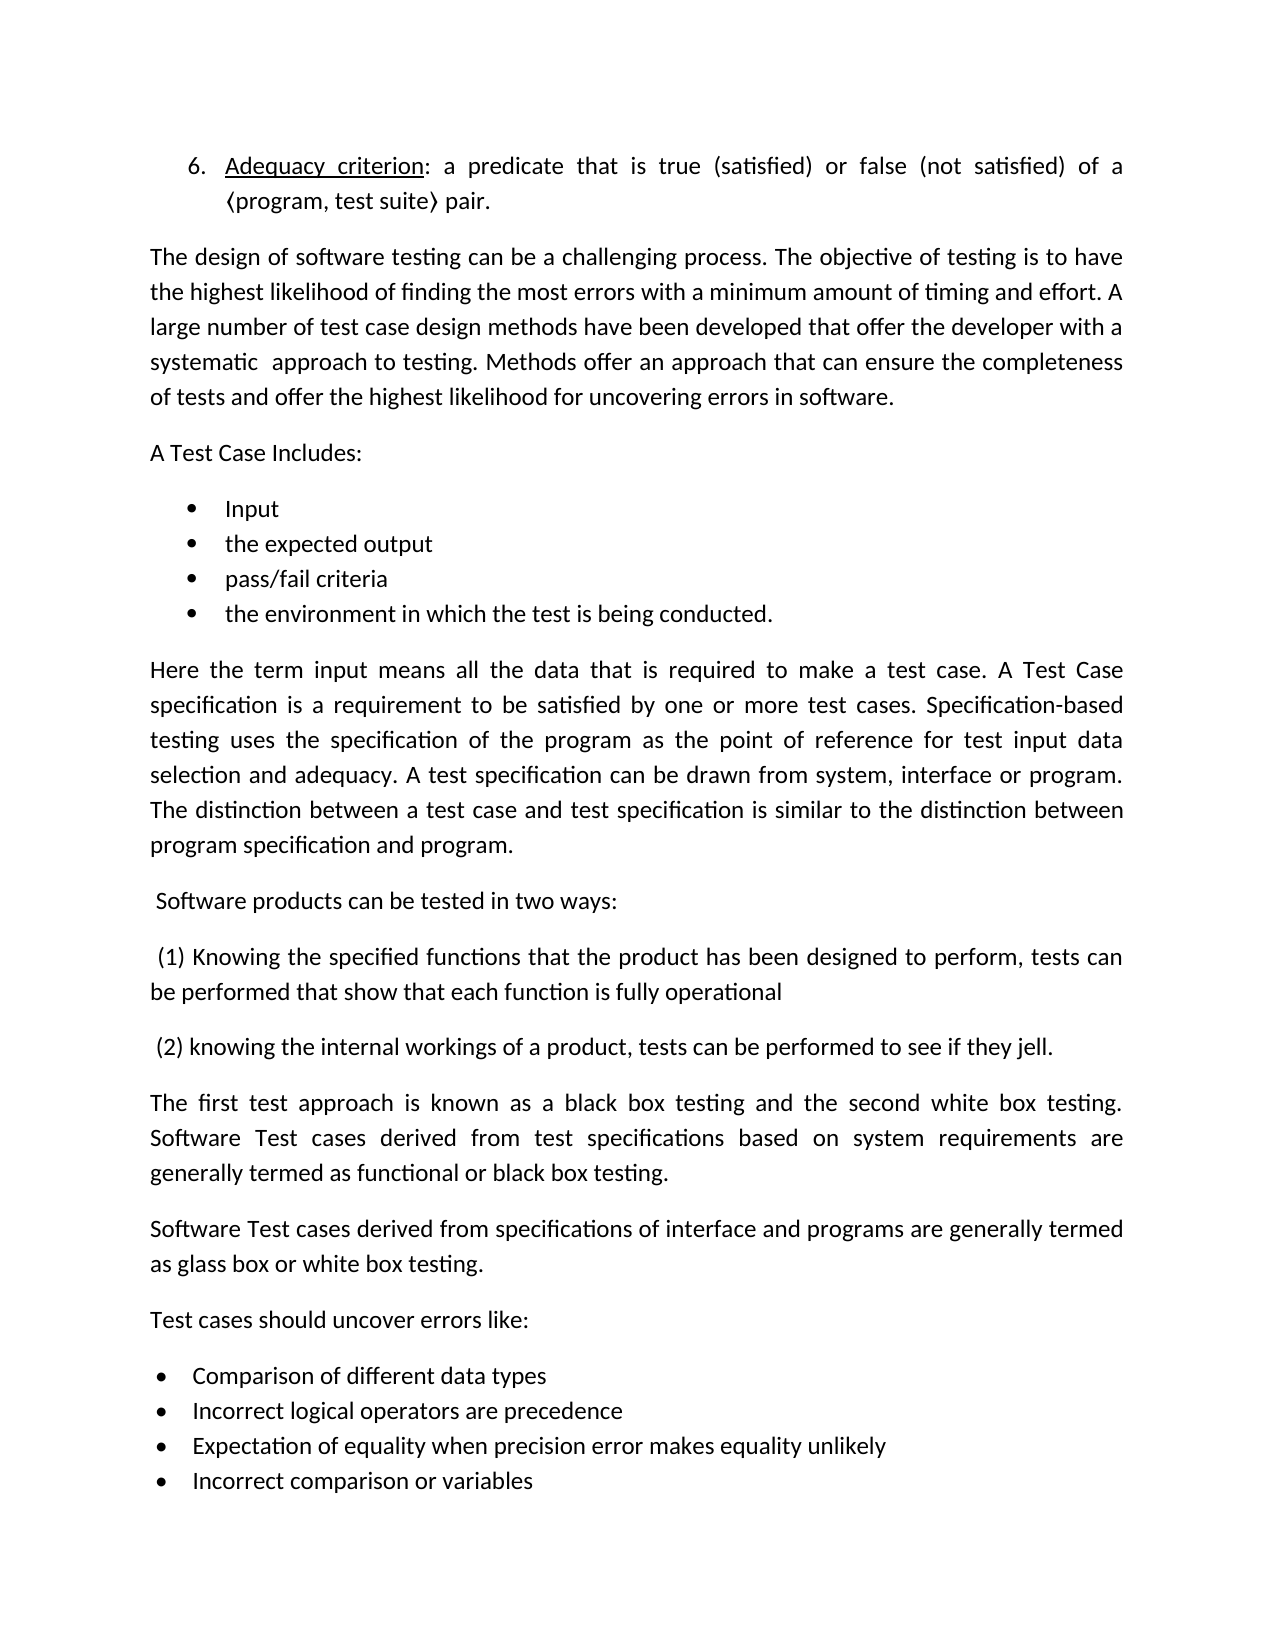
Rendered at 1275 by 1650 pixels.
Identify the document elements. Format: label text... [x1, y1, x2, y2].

list the expected output [187, 528, 1125, 559]
text Here the term input means all the data that is required to make a test case. A Test Case specification is a requirement to be satisfied by one or more test cases. Specification-based testing uses the specification of the program as the point of reference for test input data selection and adequacy. A test specification can be drawn from system, interface or program. The distinction between a test case and test specification is similar to the distinction between program specification and program. [150, 654, 1125, 859]
list Comparison of different data types [155, 1360, 1125, 1390]
list pass/fail criteria [187, 563, 1125, 594]
text Software Test cases derived from specifications of interface and programs are generally termed as glass box or white box testing. [150, 1213, 1125, 1279]
list Input [187, 493, 1125, 524]
list Adequacy criterion: a predicate that is true (satisfied) or false (not satisfied) of a 〈program, test suite〉 pair. [187, 150, 1125, 216]
text Software products can be tested in two ways: [150, 885, 1125, 915]
list Expectation of equality when precision error makes equality unlikely [155, 1430, 1125, 1460]
text Test cases should uncover errors like: [150, 1304, 1125, 1334]
text (1) Knowing the specified functions that the product has been designed to perform, tests can be performed that show that each function is fully operational [150, 941, 1125, 1006]
text The first test approach is known as a black box testing and the second white box testing. Software Test cases derived from test specifications based on system requirements are generally termed as functional or black box testing. [150, 1087, 1125, 1188]
text (2) knowing the internal workings of a product, tests can be performed to see if they jell. [150, 1031, 1125, 1062]
text The design of software testing can be a challenging process. The objective of testing is to have the highest likelihood of finding the most errors with a minimum amount of timing and effort. A large number of test case design methods have been developed that offer the developer with a systematic approach to testing. Methods offer an approach that can ensure the completeness of tests and offer the highest likelihood for uncovering errors in software. [150, 241, 1125, 412]
list the environment in which the test is being conducted. [187, 598, 1125, 629]
list Incorrect logical operators are precedence [155, 1395, 1125, 1425]
list Incorrect comparison or variables [155, 1465, 1125, 1495]
text A Test Case Includes: [150, 437, 1125, 468]
